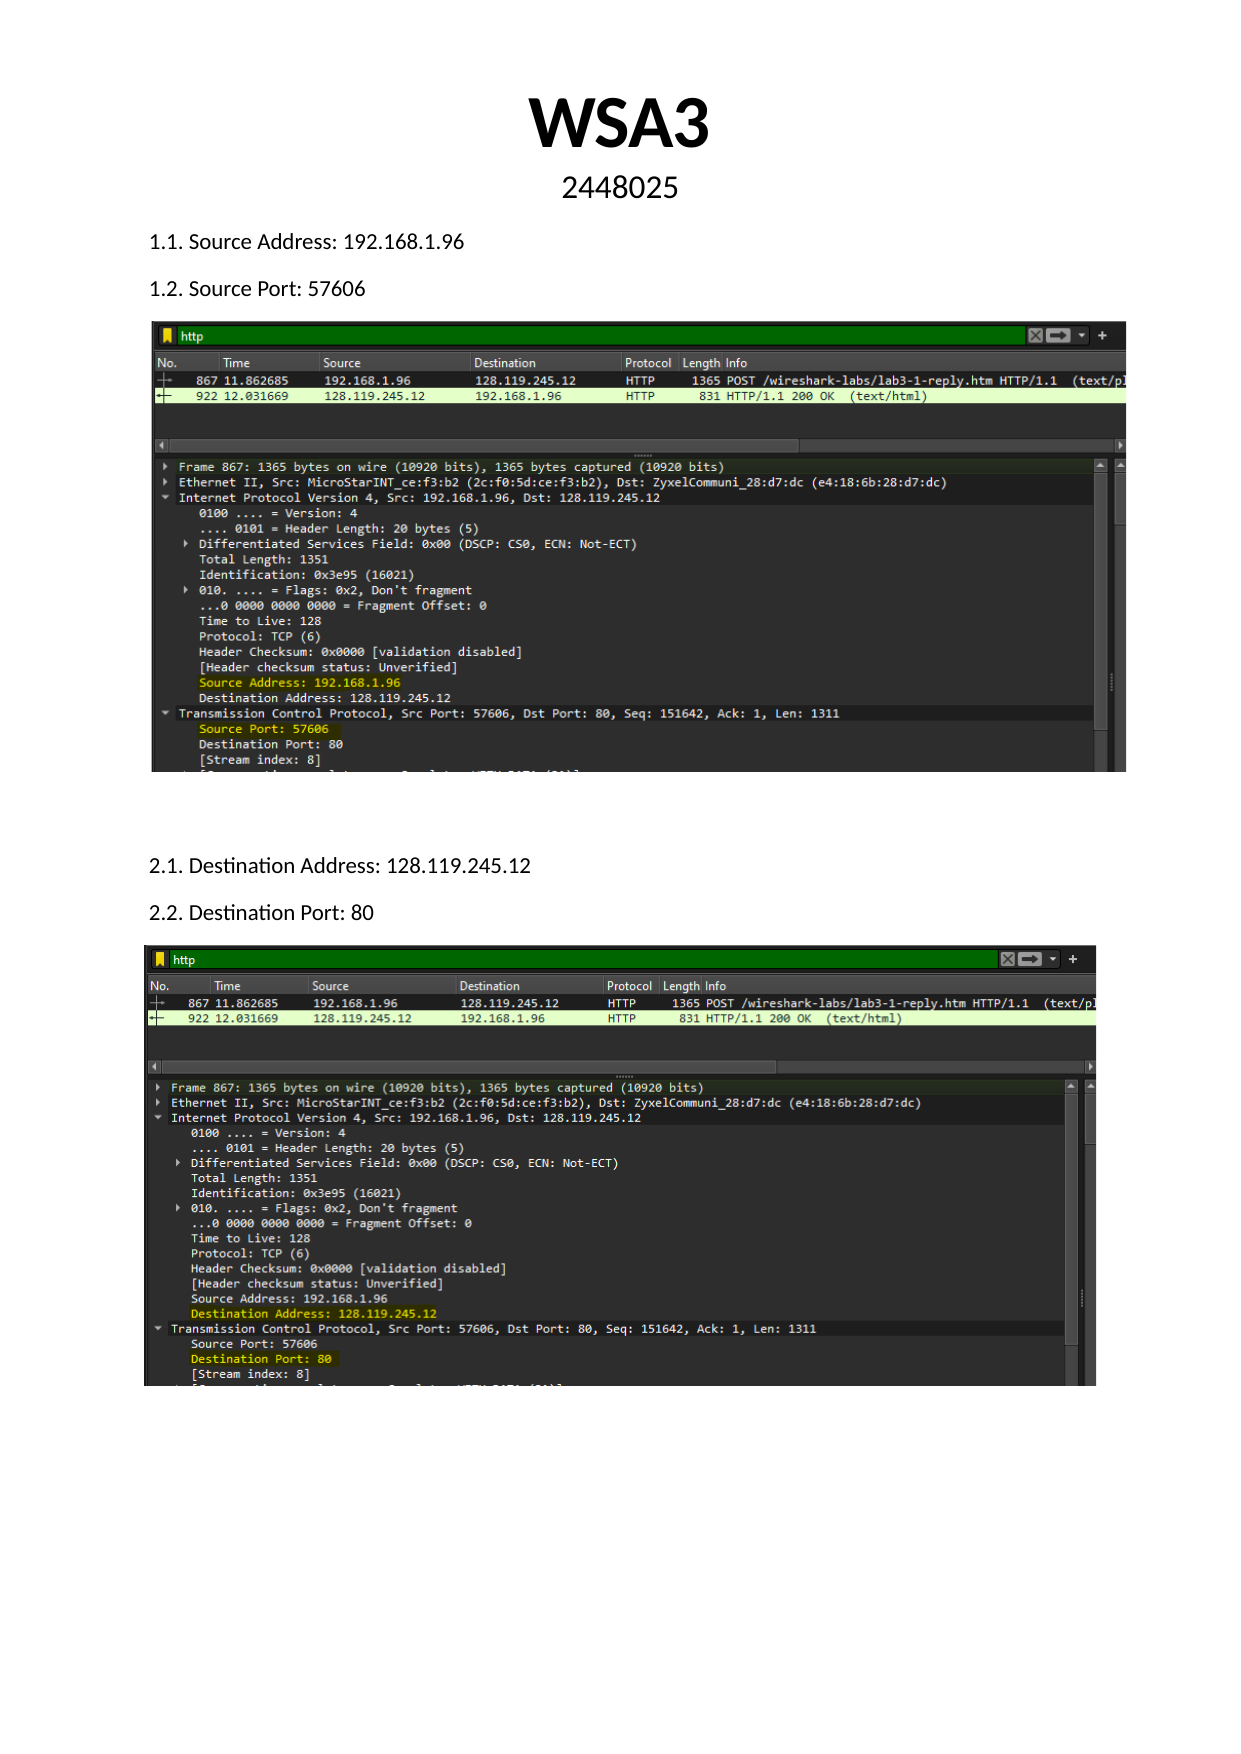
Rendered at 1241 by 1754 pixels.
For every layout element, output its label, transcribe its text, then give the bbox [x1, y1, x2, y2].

picture [151, 321, 1127, 772]
text 2.2. Destination Port: 80 [149, 898, 1165, 926]
picture [144, 945, 1097, 1386]
text 1.1. Source Address: 192.168.1.96 [75, 227, 1165, 255]
text 1.2. Source Port: 57606 [75, 274, 1165, 302]
text 2448025 [75, 167, 1165, 207]
text 2.1. Destination Address: 128.119.245.12 [149, 851, 1165, 879]
title WSA3 [75, 75, 1165, 167]
